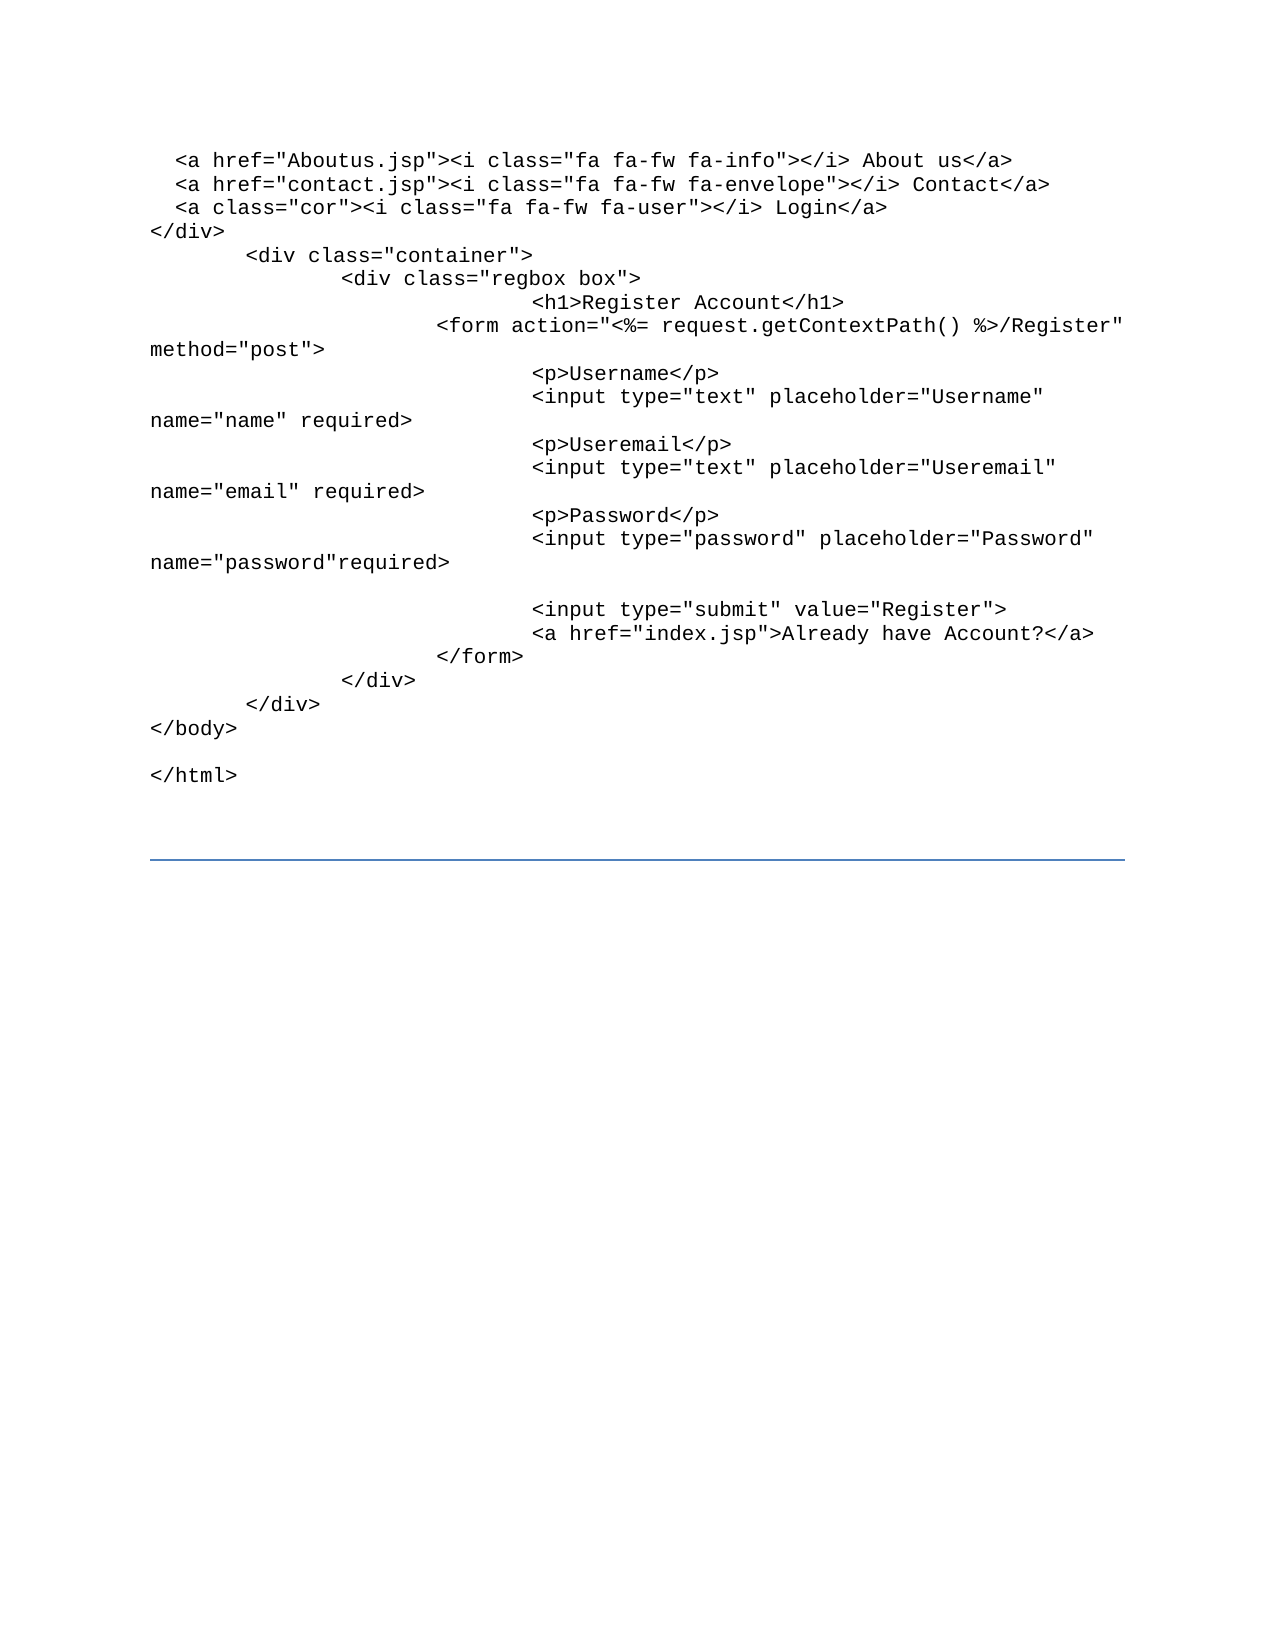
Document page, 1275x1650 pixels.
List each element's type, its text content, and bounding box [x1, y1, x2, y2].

text <a href="index.jsp">Already have Account?</a> [150, 623, 1125, 647]
text <p>Password</p> [150, 505, 1125, 528]
text <input type="text" placeholder="Useremail" name="email" required> [150, 457, 1125, 505]
text <p>Username</p> [150, 363, 1125, 386]
text <form action="<%= request.getContextPath() %>/Register" method="post"> [150, 316, 1125, 363]
text <div class="container"> [150, 244, 1125, 268]
text </div> [150, 694, 1125, 717]
text <input type="password" placeholder="Password" name="password"required> [150, 528, 1125, 576]
text <h1>Register Account</h1> [150, 292, 1125, 316]
text </div> [150, 221, 1125, 244]
text <p>Useremail</p> [150, 434, 1125, 457]
text <div class="regbox box"> [150, 268, 1125, 292]
text </html> [150, 765, 1125, 788]
text <a href="Aboutus.jsp"><i class="fa fa-fw fa-info"></i> About us</a> [150, 150, 1125, 174]
text <a class="cor"><i class="fa fa-fw fa-user"></i> Login</a> [150, 197, 1125, 221]
text </body> [150, 717, 1125, 741]
text <a href="contact.jsp"><i class="fa fa-fw fa-envelope"></i> Contact</a> [150, 174, 1125, 197]
text <input type="text" placeholder="Username" name="name" required> [150, 386, 1125, 434]
text </form> [150, 647, 1125, 670]
text <input type="submit" value="Register"> [150, 599, 1125, 623]
text </div> [150, 670, 1125, 694]
